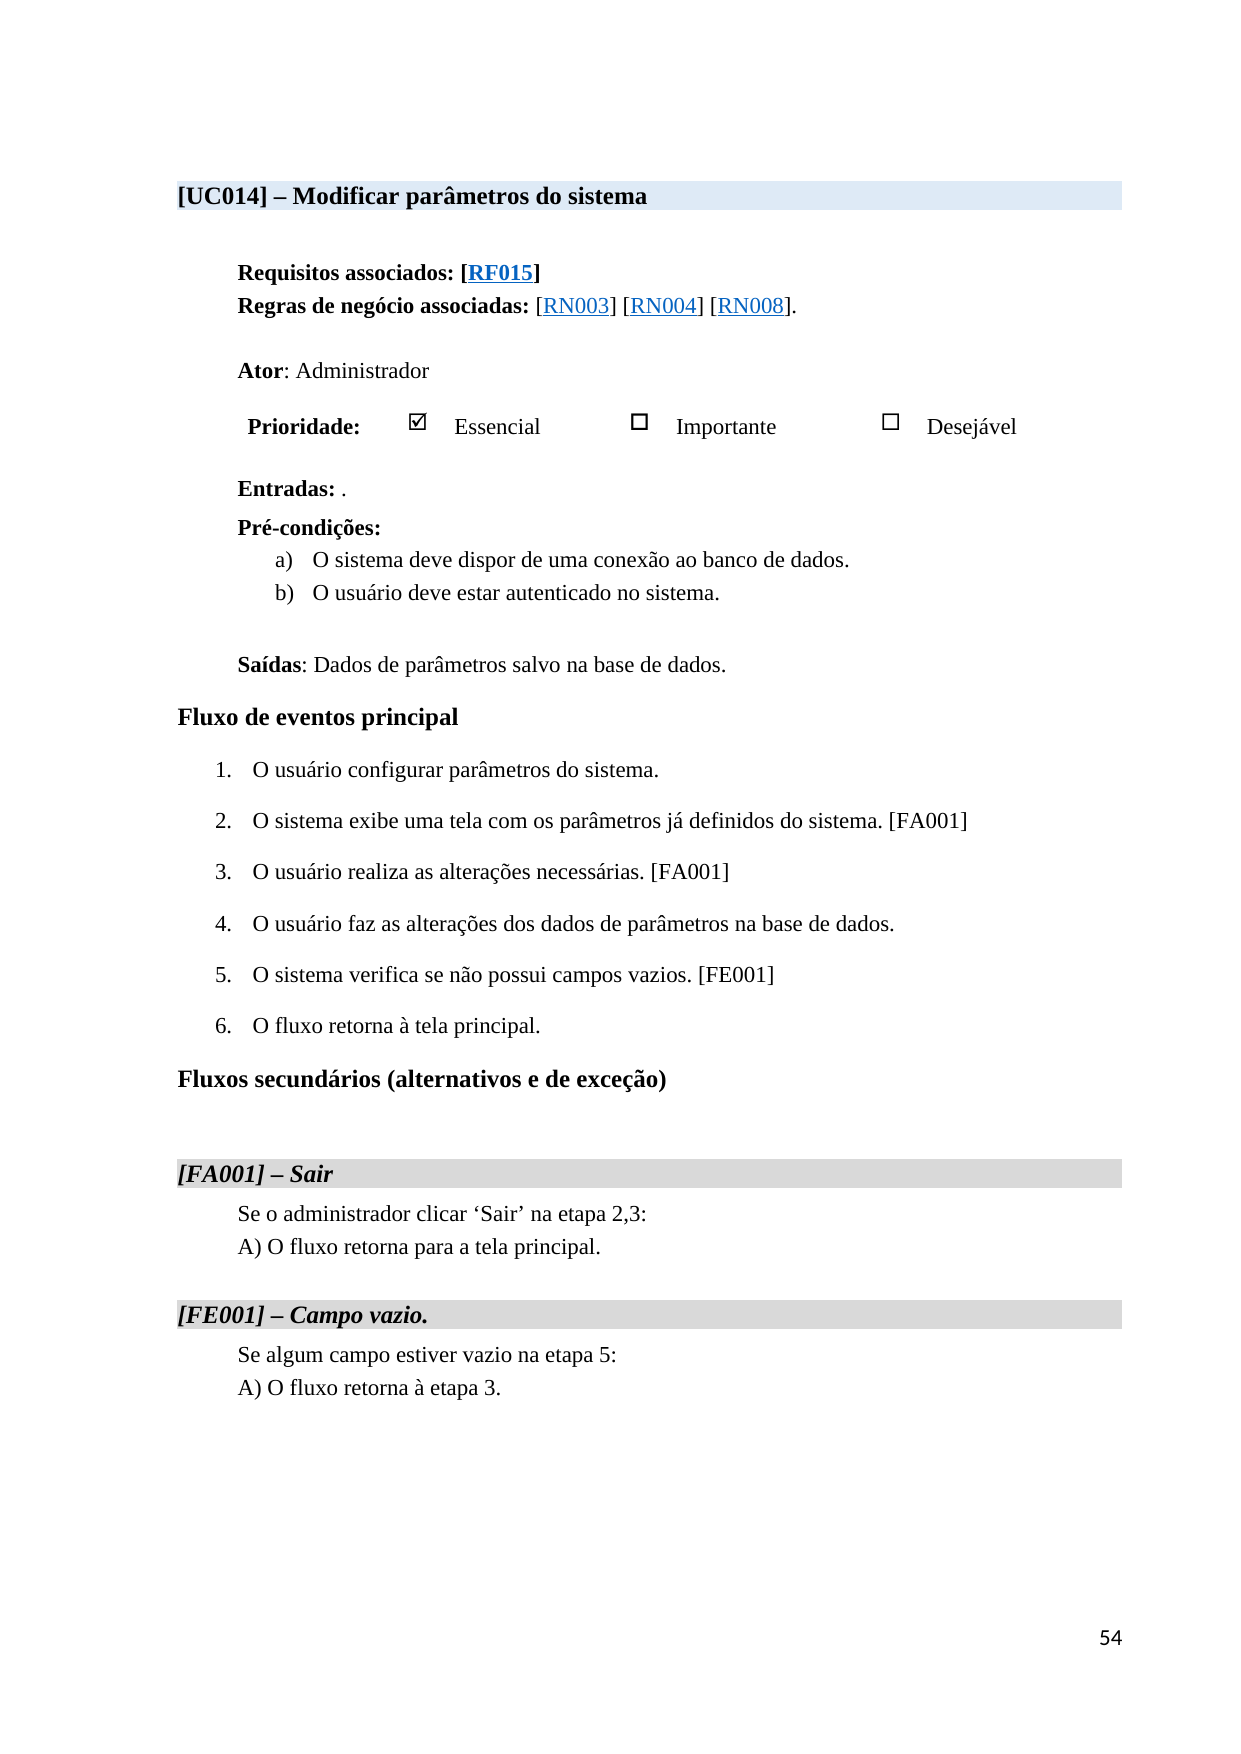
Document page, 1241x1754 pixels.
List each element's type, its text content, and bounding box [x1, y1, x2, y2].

list O usuário configurar parâmetros do sistema. [215, 756, 1122, 782]
text Requisitos associados: [RF015] [237, 259, 1122, 286]
text Saídas: Dados de parâmetros salvo na base de dados. [237, 651, 1122, 677]
list O fluxo retorna à tela principal. [215, 1012, 1122, 1039]
text Se algum campo estiver vazio na etapa 5: [237, 1342, 1122, 1368]
list O usuário realiza as alterações necessárias. [FA001] [215, 858, 1122, 885]
table_header Essencial [439, 390, 617, 463]
text Fluxo de eventos principal [177, 702, 1122, 731]
list O sistema verifica se não possui campos vazios. [FE001] [215, 961, 1122, 987]
list O sistema exibe uma tela com os parâmetros já definidos do sistema. [FA001] [215, 807, 1122, 833]
text A) O fluxo retorna para a tela principal. [237, 1233, 1122, 1259]
list O sistema deve dispor de uma conexão ao banco de dados. [275, 547, 1122, 573]
text [FA001] – Sair [177, 1159, 1122, 1188]
list O usuário deve estar autenticado no sistema. [275, 579, 1122, 606]
table_header Prioridade: [233, 390, 395, 463]
text Regras de negócio associadas: [RN003] [RN004] [RN008]. [237, 292, 1122, 318]
table_header [395, 390, 439, 463]
table_header [868, 390, 912, 463]
table_header Desejável [912, 390, 1056, 463]
text [FE001] – Campo vazio. [177, 1300, 1122, 1329]
text Pré-condições: [237, 514, 1122, 540]
subtitle [UC014] – Modificar parâmetros do sistema [177, 181, 1122, 210]
table_header [617, 390, 661, 463]
text A) O fluxo retorna à etapa 3. [237, 1374, 1122, 1401]
text Entradas: . [237, 475, 1122, 501]
text Ator: Administrador [237, 357, 1122, 383]
text Fluxos secundários (alternativos e de exceção) [177, 1064, 1122, 1093]
table_header Importante [661, 390, 868, 463]
list O usuário faz as alterações dos dados de parâmetros na base de dados. [215, 910, 1122, 936]
text Se o administrador clicar ‘Sair’ na etapa 2,3: [237, 1200, 1122, 1226]
